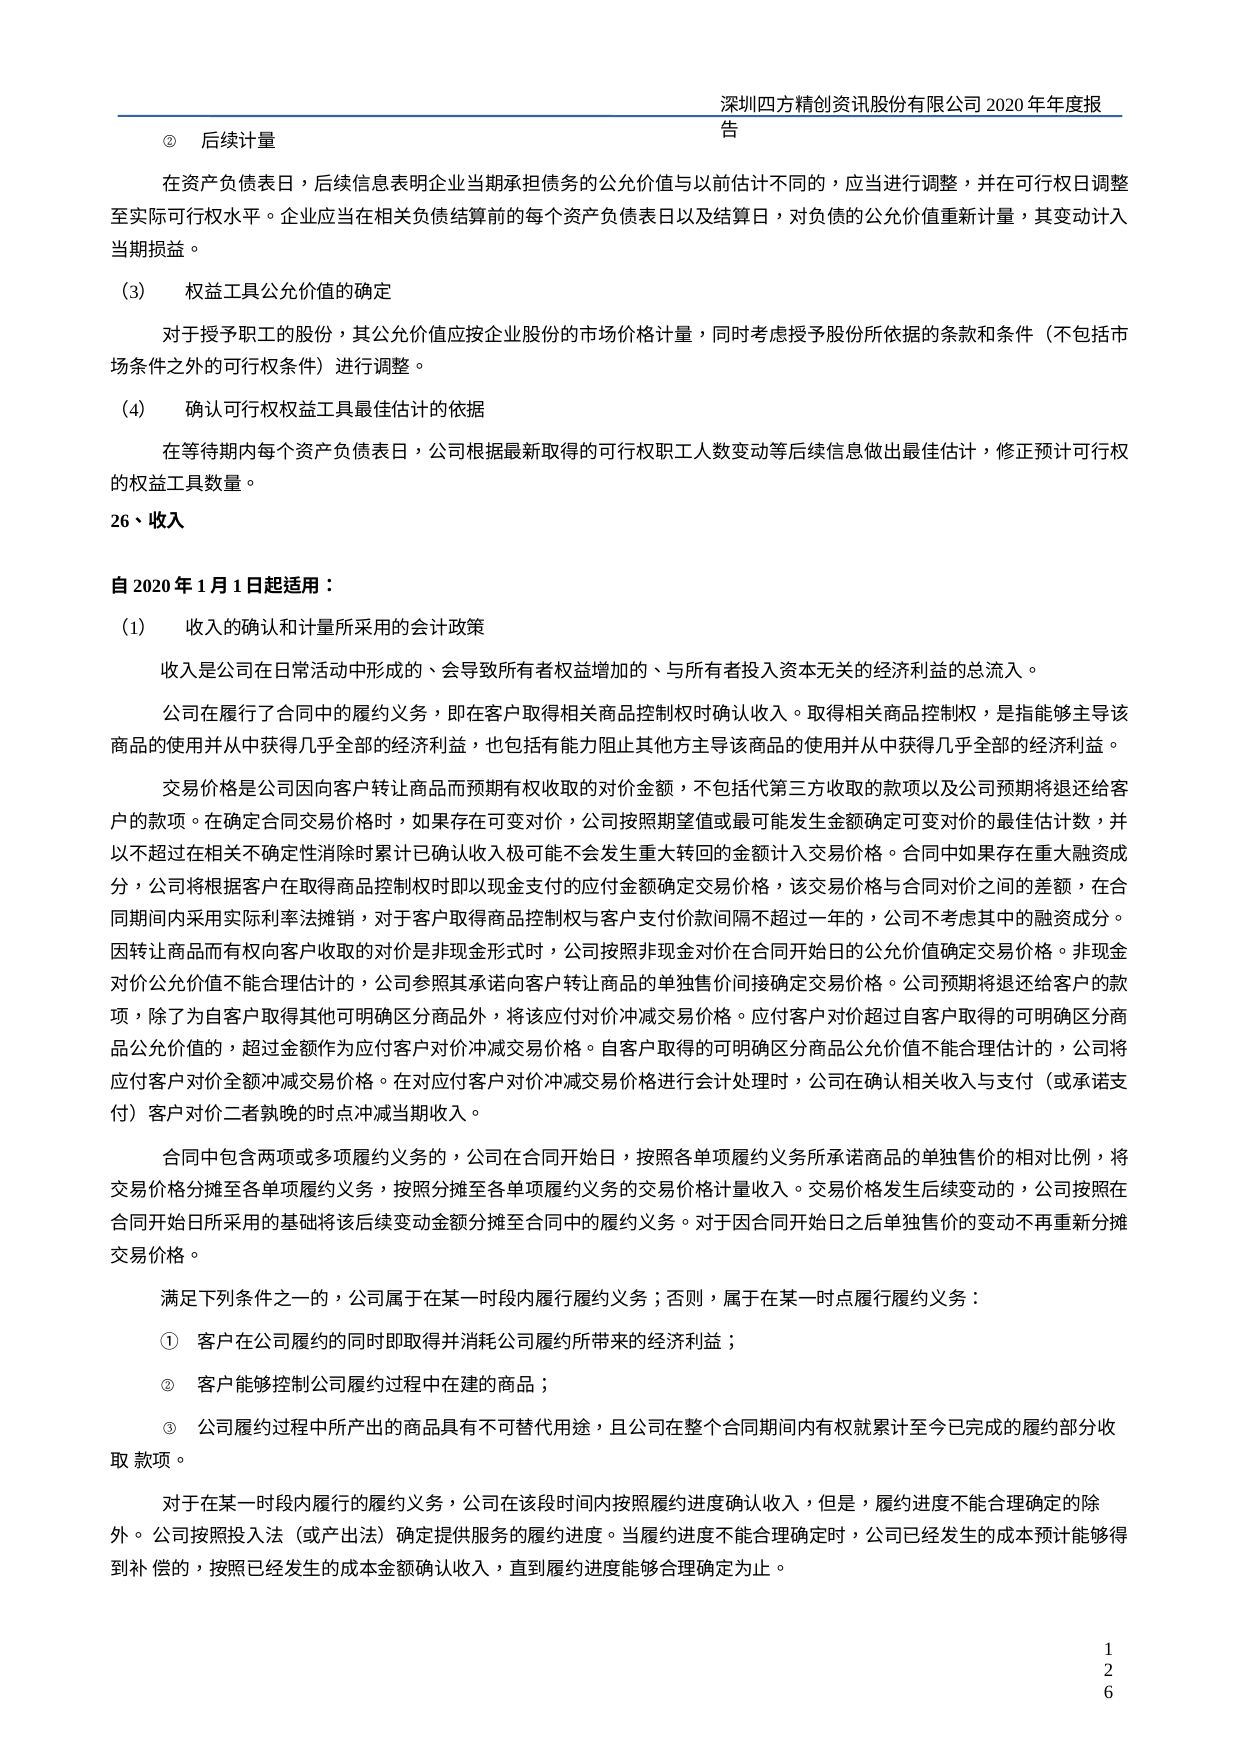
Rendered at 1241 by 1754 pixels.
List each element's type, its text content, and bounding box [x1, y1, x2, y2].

text 满足下列条件之一的，公司属于在某一时段内履行履约义务；否则，属于在某一时点履行履约义务： [110, 1279, 1130, 1312]
text 对于授予职工的股份，其公允价值应按企业股份的市场价格计量，同时考虑授予股份所依据的条款和条件（不包括市 场条件之外的可行权条件）进行调整。 [110, 316, 1130, 380]
list 客户能够控制公司履约过程中在建的商品； [110, 1365, 1130, 1398]
text （1） 收入的确认和计量所采用的会计政策 [110, 609, 1130, 641]
list 公司履约过程中所产出的商品具有不可替代用途，且公司在整个合同期间内有权就累计至今已完成的履约部分收取 款项。 [110, 1408, 1130, 1474]
list 后续计量 [110, 122, 1130, 154]
text 对于在某一时段内履行的履约义务，公司在该段时间内按照履约进度确认收入，但是，履约进度不能合理确定的除外。 公司按照投入法（或产出法）确定提供服务的履约进度。当履约进度不能合理确定时，公司已经发生的成本预计能够得到补 偿的，按照已经发生的成本金额确认收入，直到履约进度能够合理确定为止。 [110, 1485, 1130, 1582]
text 26、收入 [110, 508, 1130, 533]
text 收入是公司在日常活动中形成的、会导致所有者权益增加的、与所有者投入资本无关的经济利益的总流入。 [110, 652, 1130, 684]
text 在等待期内每个资产负债表日，公司根据最新取得的可行权职工人数变动等后续信息做出最佳估计，修正预计可行权 的权益工具数量。 [110, 433, 1130, 497]
text 交易价格是公司因向客户转让商品而预期有权收取的对价金额，不包括代第三方收取的款项以及公司预期将退还给客 户的款项。在确定合同交易价格时，如果存在可变对价，公司按照期望值或最可能发生金额确定可变对价的最佳估计数，并 以不超过在相关不确定性消除时累计已确认收入极可能不会发生重大转回的金额计入交易价格。合同中如果存在重大融资成 分，公司将根据客户在取得商品控制权时即以现金支付的应付金额确定交易价格，该交易价格与合同对价之间的差额，在合 同期间内采用实际利率法摊销，对于客户取得商品控制权与客户支付价款间隔不超过一年的，公司不考虑其中的融资成分。 因转让商品而有权向客户收取的对价是非现金形式时，公司按照非现金对价在合同开始日的公允价值确定交易价格。非现金 对价公允价值不能合理估计的，公司参照其承诺向客户转让商品的单独售价间接确定交易价格。公司预期将退还给客户的款 项，除了为自客户取得其他可明确区分商品外，将该应付对价冲减交易价格。应付客户对价超过自客户取得的可明确区分商 品公允价值的，超过金额作为应付客户对价冲减交易价格。自客户取得的可明确区分商品公允价值不能合理估计的，公司将 应付客户对价全额冲减交易价格。在对应付客户对价冲减交易价格进行会计处理时，公司在确认相关收入与支付（或承诺支 付）客户对价二者孰晚的时点冲减当期收入。 [110, 770, 1130, 1127]
text 合同中包含两项或多项履约义务的，公司在合同开始日，按照各单项履约义务所承诺商品的单独售价的相对比例，将 交易价格分摊至各单项履约义务，按照分摊至各单项履约义务的交易价格计量收入。交易价格发生后续变动的，公司按照在 合同开始日所采用的基础将该后续变动金额分摊至合同中的履约义务。对于因合同开始日之后单独售价的变动不再重新分摊 交易价格。 [110, 1138, 1130, 1269]
list 客户在公司履约的同时即取得并消耗公司履约所带来的经济利益； [110, 1322, 1130, 1355]
text 公司在履行了合同中的履约义务，即在客户取得相关商品控制权时确认收入。取得相关商品控制权，是指能够主导该 商品的使用并从中获得几乎全部的经济利益，也包括有能力阻止其他方主导该商品的使用并从中获得几乎全部的经济利益。 [110, 694, 1130, 759]
text （3） 权益工具公允价值的确定 [110, 273, 1130, 306]
text 在资产负债表日，后续信息表明企业当期承担债务的公允价值与以前估计不同的，应当进行调整，并在可行权日调整 至实际可行权水平。企业应当在相关负债结算前的每个资产负债表日以及结算日，对负债的公允价值重新计量，其变动计入 当期损益。 [110, 164, 1130, 263]
text 自2020年1月1日起适用： [110, 573, 1130, 598]
text （4） 确认可行权权益工具最佳估计的依据 [110, 390, 1130, 423]
